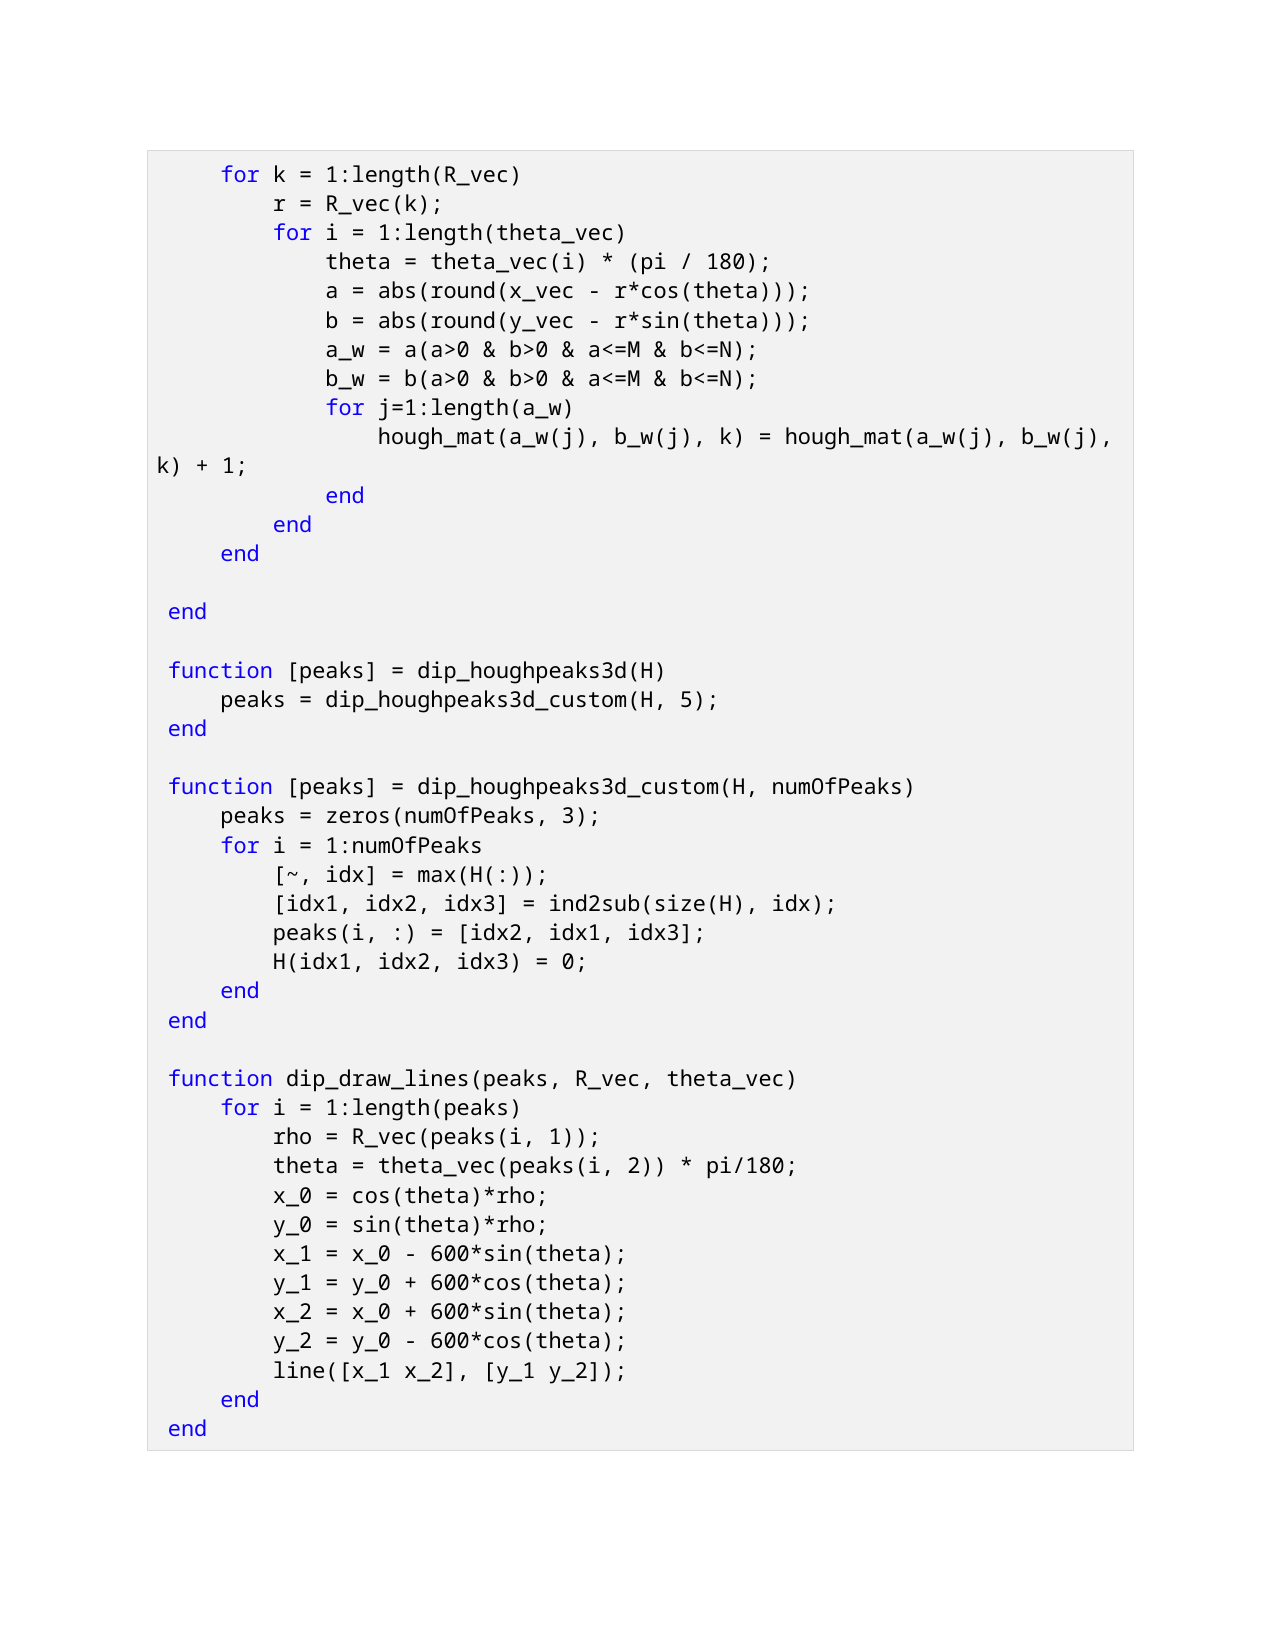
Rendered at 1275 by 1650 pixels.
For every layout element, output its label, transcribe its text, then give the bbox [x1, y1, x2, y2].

text H(idx1, idx2, idx3) = 0; [148, 937, 1133, 967]
text end [148, 529, 1133, 558]
text end [148, 1404, 1133, 1450]
text function [peaks] = dip_houghpeaks3d(H) [148, 646, 1133, 675]
text for i = 1:length(theta_vec) [148, 208, 1133, 237]
text end [148, 500, 1133, 529]
text x_0 = cos(theta)*rho; [148, 1171, 1133, 1200]
text peaks = zeros(numOfPeaks, 3); [148, 792, 1133, 821]
text end [148, 996, 1133, 1025]
text theta = theta_vec(i) * (pi / 180); [148, 237, 1133, 267]
text function dip_draw_lines(peaks, R_vec, theta_vec) [148, 1054, 1133, 1083]
text for j=1:length(a_w) [148, 383, 1133, 412]
text a_w = a(a>0 & b>0 & a<=M & b<=N); [148, 325, 1133, 354]
text for k = 1:length(R_vec) [148, 151, 1133, 179]
text y_1 = y_0 + 600*cos(theta); [148, 1258, 1133, 1287]
text peaks(i, :) = [idx2, idx1, idx3]; [148, 908, 1133, 937]
text end [148, 704, 1133, 733]
text function [peaks] = dip_houghpeaks3d_custom(H, numOfPeaks) [148, 762, 1133, 792]
text [idx1, idx2, idx3] = ind2sub(size(H), idx); [148, 879, 1133, 908]
text for i = 1:length(peaks) [148, 1083, 1133, 1112]
text peaks = dip_houghpeaks3d_custom(H, 5); [148, 675, 1133, 704]
text x_2 = x_0 + 600*sin(theta); [148, 1287, 1133, 1317]
text y_2 = y_0 - 600*cos(theta); [148, 1317, 1133, 1346]
text [~, idx] = max(H(:)); [148, 850, 1133, 879]
text y_0 = sin(theta)*rho; [148, 1200, 1133, 1229]
text a = abs(round(x_vec - r*cos(theta))); [148, 267, 1133, 296]
text for i = 1:numOfPeaks [148, 821, 1133, 850]
text r = R_vec(k); [148, 179, 1133, 208]
text end [148, 587, 1133, 617]
text rho = R_vec(peaks(i, 1)); [148, 1112, 1133, 1142]
text end [148, 967, 1133, 996]
text line([x_1 x_2], [y_1 y_2]); [148, 1346, 1133, 1375]
text b_w = b(a>0 & b>0 & a<=M & b<=N); [148, 354, 1133, 383]
text b = abs(round(y_vec - r*sin(theta))); [148, 296, 1133, 325]
text x_1 = x_0 - 600*sin(theta); [148, 1229, 1133, 1258]
text theta = theta_vec(peaks(i, 2)) * pi/180; [148, 1142, 1133, 1171]
text hough_mat(a_w(j), b_w(j), k) = hough_mat(a_w(j), b_w(j), k) + 1; [148, 412, 1133, 471]
text end [148, 1375, 1133, 1404]
text end [148, 471, 1133, 500]
